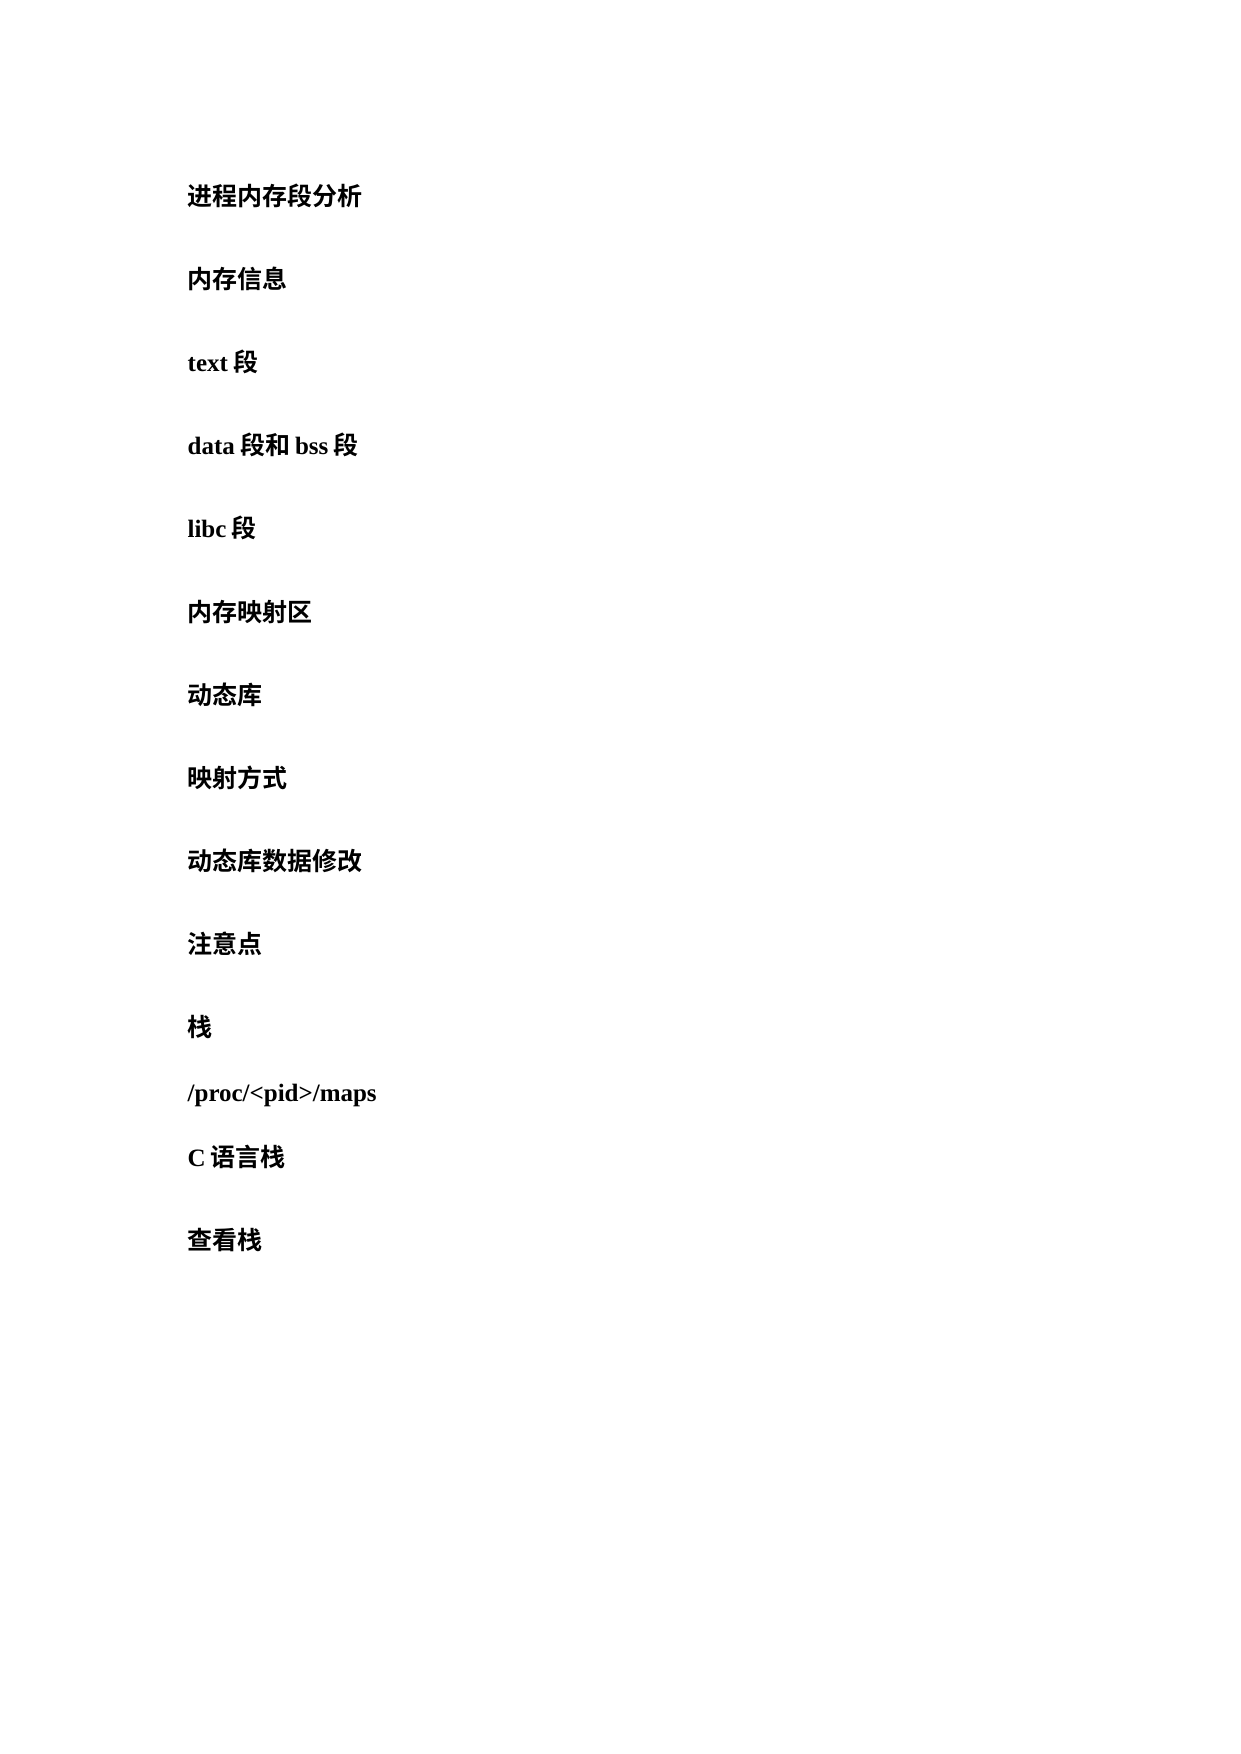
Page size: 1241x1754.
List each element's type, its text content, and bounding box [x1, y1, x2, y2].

subtitle 内存映射区 [187, 578, 1053, 643]
subtitle libc段 [187, 494, 1053, 559]
subtitle C语言栈 [187, 1123, 1053, 1188]
subtitle data段和bss段 [187, 411, 1053, 476]
subtitle 查看栈 [187, 1206, 1053, 1271]
subtitle 进程内存段分析 [187, 162, 1053, 227]
subtitle 动态库数据修改 [187, 827, 1053, 892]
subtitle 栈 [187, 993, 1053, 1058]
subtitle /proc/<pid>/maps [187, 1076, 1053, 1109]
subtitle 注意点 [187, 910, 1053, 975]
subtitle 动态库 [187, 661, 1053, 726]
subtitle text段 [187, 328, 1053, 393]
subtitle 内存信息 [187, 245, 1053, 310]
subtitle 映射方式 [187, 744, 1053, 809]
